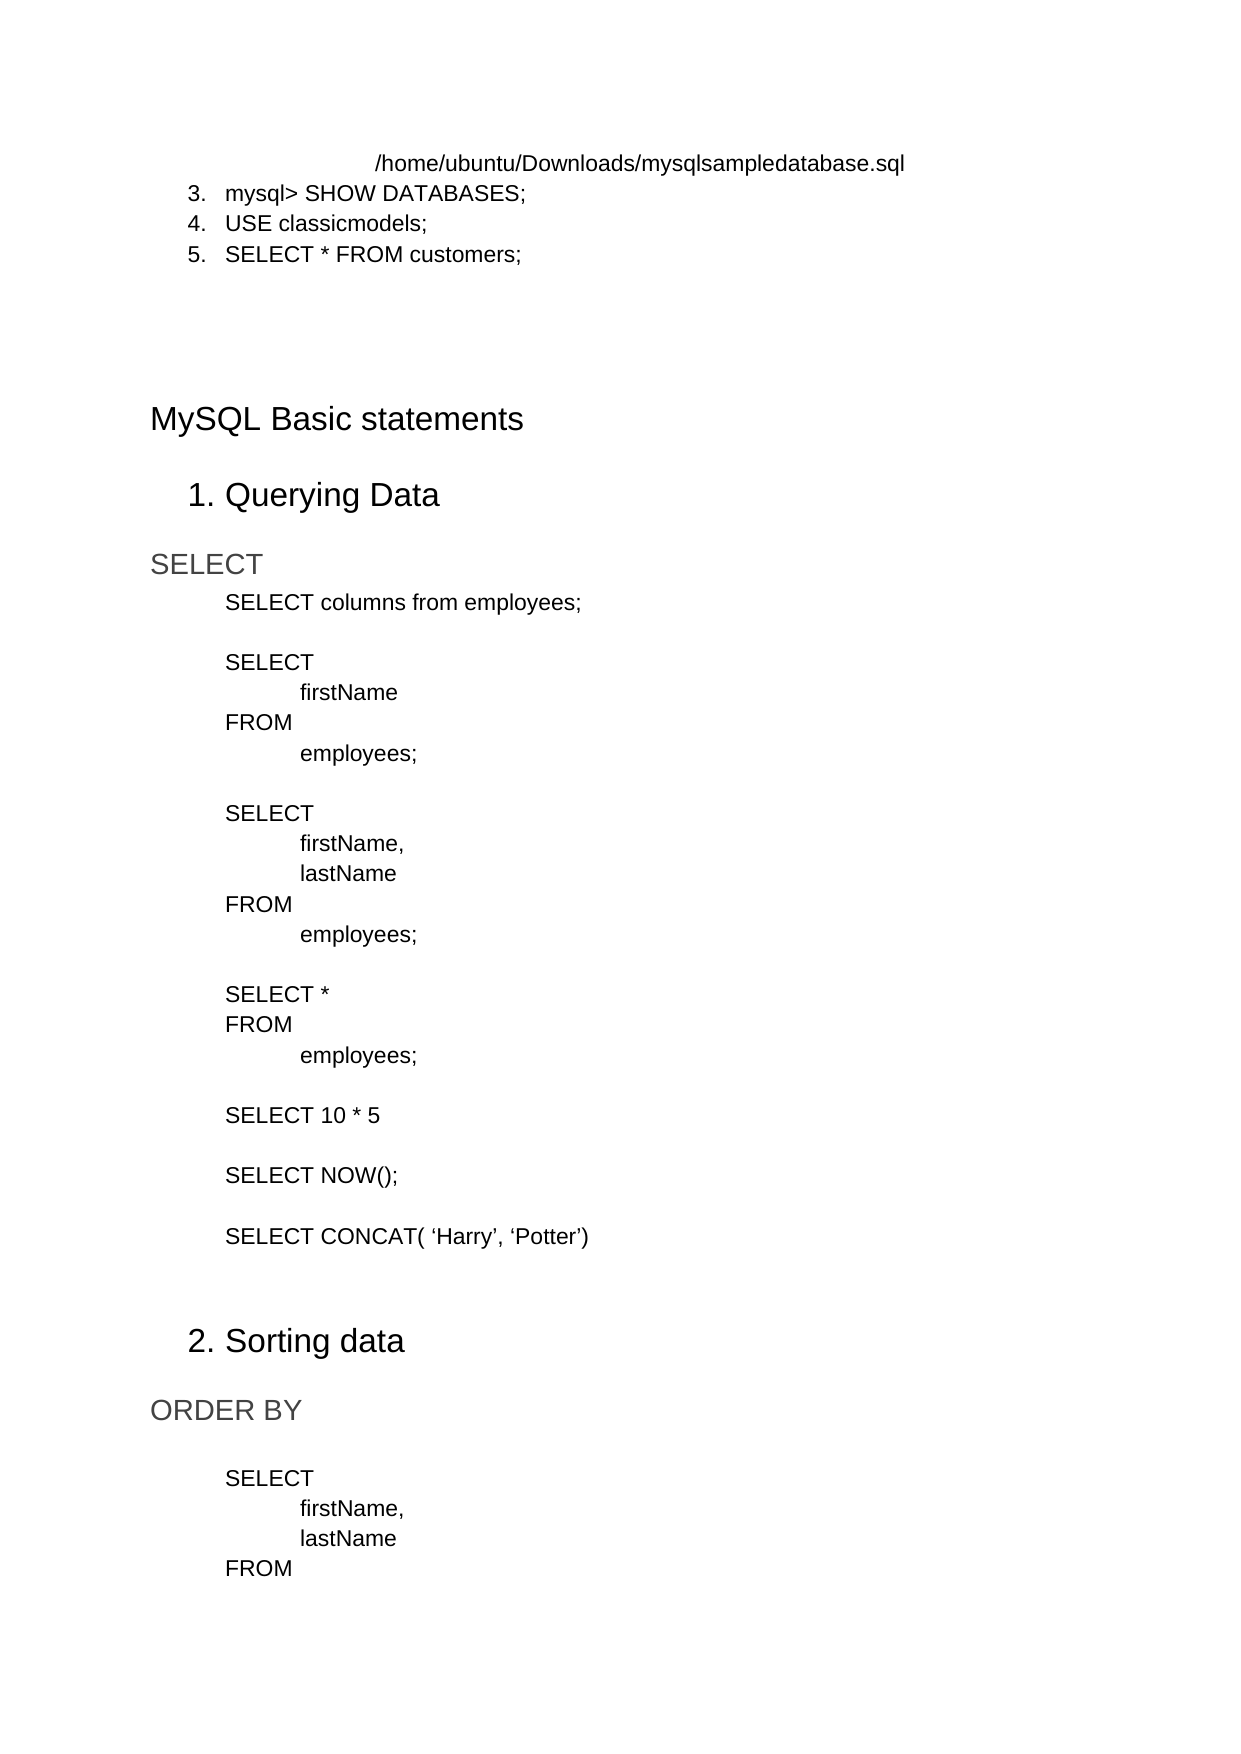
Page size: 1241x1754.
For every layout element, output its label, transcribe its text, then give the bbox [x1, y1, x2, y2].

subtitle ORDER BY [150, 1393, 1090, 1426]
text firstName [225, 679, 1090, 706]
text firstName, [225, 1495, 1090, 1521]
subtitle Sorting data [187, 1321, 1090, 1359]
text SELECT columns from employees; [150, 588, 1090, 615]
text SELECT * [150, 981, 1090, 1008]
text FROM [150, 1011, 1090, 1038]
list mysql> SHOW DATABASES; [187, 180, 1090, 207]
text employees; [225, 739, 1090, 766]
text SELECT [150, 649, 1090, 675]
text SELECT 10 * 5 [225, 1102, 1090, 1128]
list SELECT * FROM customers; [187, 241, 1090, 267]
text SELECT NOW(); [225, 1162, 1090, 1189]
text employees; [225, 921, 1090, 947]
text SELECT CONCAT( ‘Harry’, ‘Potter’) [225, 1223, 1090, 1249]
list USE classicmodels; [187, 210, 1090, 237]
subtitle SELECT [150, 547, 1090, 580]
text lastName [150, 1525, 1090, 1551]
subtitle MySQL Basic statements [150, 399, 1090, 437]
text /home/ubuntu/Downloads/mysqlsampledatabase.sql [300, 150, 1090, 176]
text lastName [150, 860, 1090, 887]
text employees; [225, 1042, 1090, 1068]
subtitle Querying Data [187, 475, 1090, 513]
text FROM [150, 709, 1090, 736]
text firstName, [225, 830, 1090, 857]
text SELECT [150, 1465, 1090, 1491]
text SELECT [150, 800, 1090, 826]
text FROM [150, 1555, 1090, 1582]
text FROM [150, 891, 1090, 917]
